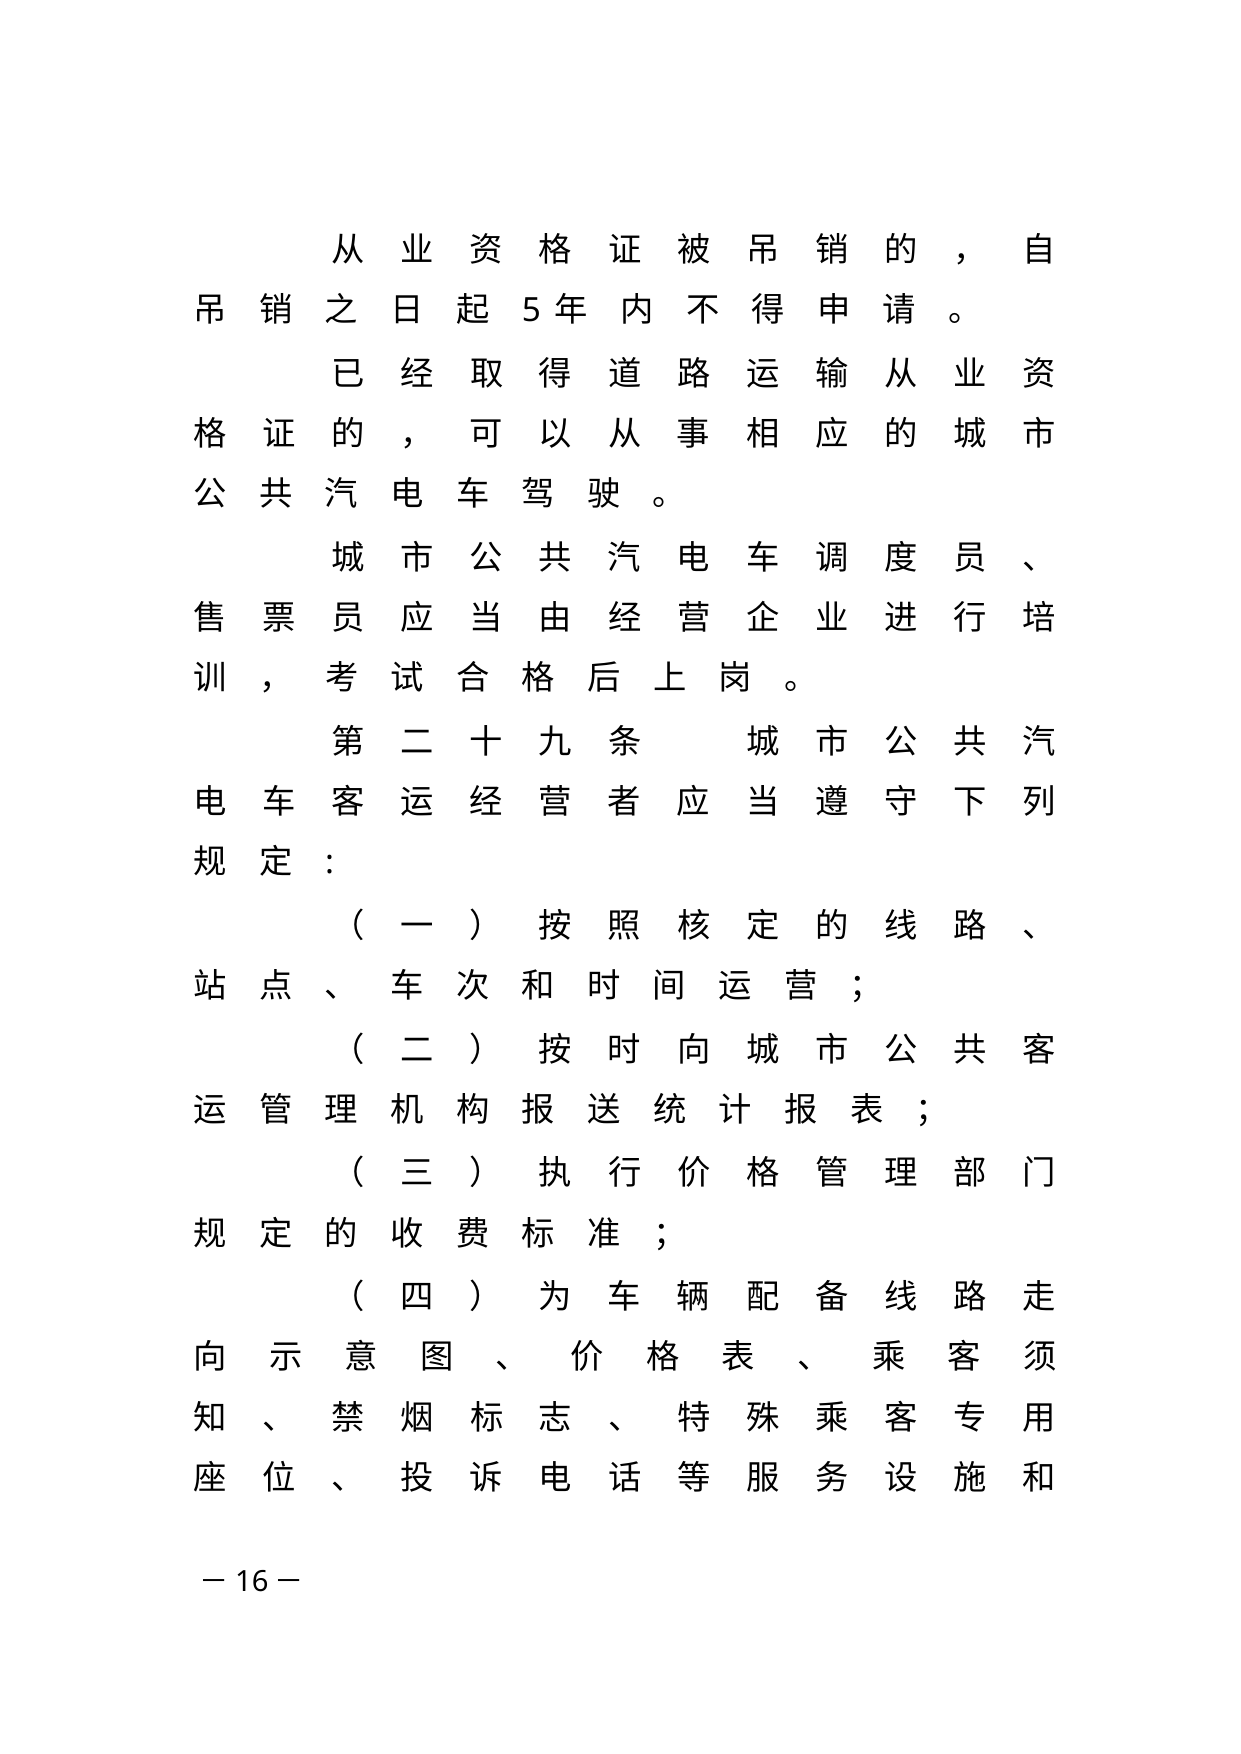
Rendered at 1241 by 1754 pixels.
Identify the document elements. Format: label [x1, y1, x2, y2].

table_header [161, 214, 1095, 1508]
